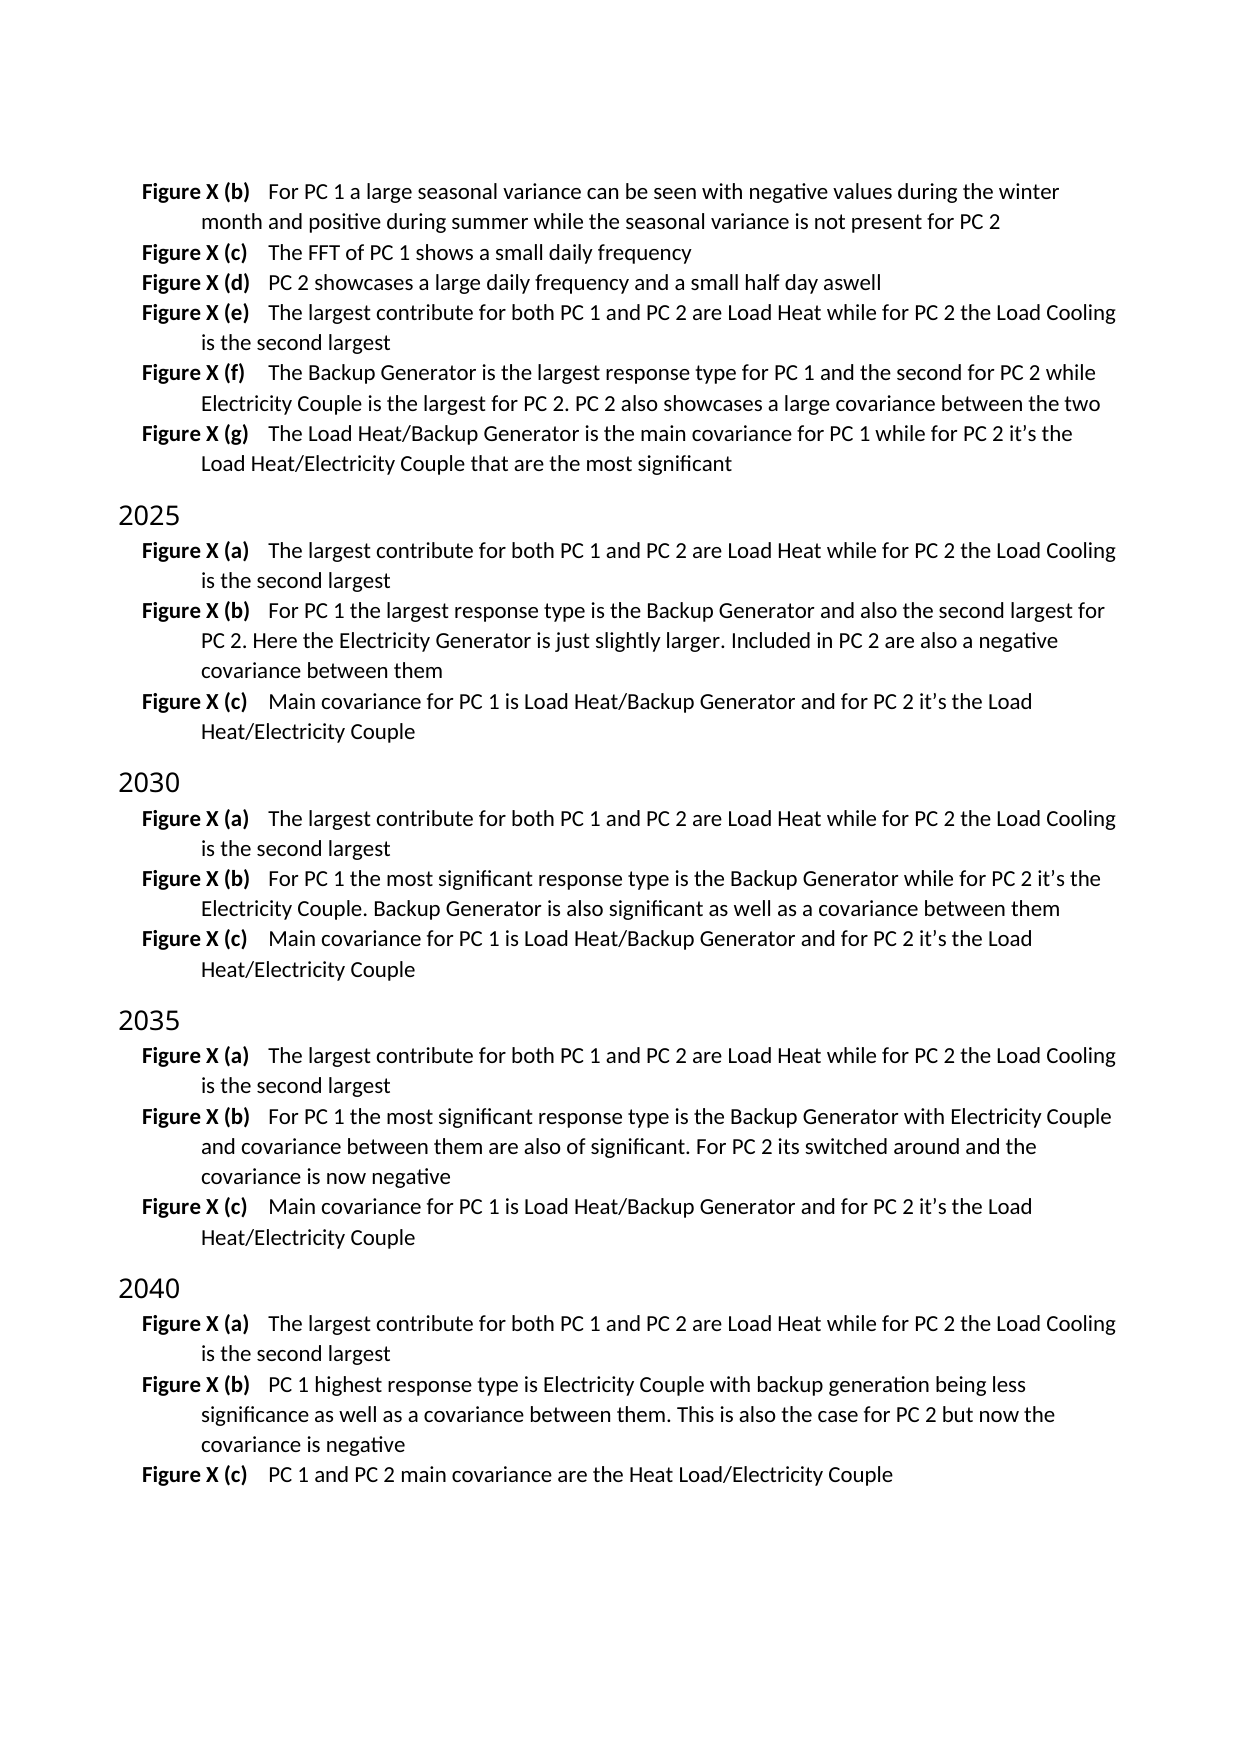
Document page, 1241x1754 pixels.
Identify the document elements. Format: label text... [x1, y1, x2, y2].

subtitle 2040 [118, 1269, 1122, 1306]
list Main covariance for PC 1 is Load Heat/Backup Generator and for PC 2 it’s the Load Heat/Electricity Couple [142, 924, 1122, 983]
list The largest contribute for both PC 1 and PC 2 are Load Heat while for PC 2 the Load Cooling is the second largest [142, 1309, 1122, 1367]
list PC 2 showcases a large daily frequency and a small half day aswell [142, 268, 1122, 296]
list PC 1 highest response type is Electricity Couple with backup generation being less significance as well as a covariance between them. This is also the case for PC 2 but now the covariance is negative [142, 1370, 1122, 1458]
list The largest contribute for both PC 1 and PC 2 are Load Heat while for PC 2 the Load Cooling is the second largest [142, 298, 1122, 356]
list For PC 1 the most significant response type is the Backup Generator with Electricity Couple and covariance between them are also of significant. For PC 2 its switched around and the covariance is now negative [142, 1102, 1122, 1190]
list The largest contribute for both PC 1 and PC 2 are Load Heat while for PC 2 the Load Cooling is the second largest [142, 536, 1122, 594]
subtitle 2025 [118, 496, 1122, 533]
list The Backup Generator is the largest response type for PC 1 and the second for PC 2 while Electricity Couple is the largest for PC 2. PC 2 also showcases a large covariance between the two [142, 358, 1122, 417]
list The Load Heat/Backup Generator is the main covariance for PC 1 while for PC 2 it’s the Load Heat/Electricity Couple that are the most significant [142, 419, 1122, 477]
list For PC 1 a large seasonal variance can be seen with negative values during the winter month and positive during summer while the seasonal variance is not present for PC 2 [142, 177, 1122, 235]
list PC 1 and PC 2 main covariance are the Heat Load/Electricity Couple [142, 1460, 1122, 1488]
list For PC 1 the most significant response type is the Backup Generator while for PC 2 it’s the Electricity Couple. Backup Generator is also significant as well as a covariance between them [142, 864, 1122, 922]
list The largest contribute for both PC 1 and PC 2 are Load Heat while for PC 2 the Load Cooling is the second largest [142, 1041, 1122, 1099]
subtitle 2030 [118, 764, 1122, 801]
subtitle 2035 [118, 1002, 1122, 1038]
list Main covariance for PC 1 is Load Heat/Backup Generator and for PC 2 it’s the Load Heat/Electricity Couple [142, 1192, 1122, 1251]
list Main covariance for PC 1 is Load Heat/Backup Generator and for PC 2 it’s the Load Heat/Electricity Couple [142, 687, 1122, 745]
list For PC 1 the largest response type is the Backup Generator and also the second largest for PC 2. Here the Electricity Generator is just slightly larger. Included in PC 2 are also a negative covariance between them [142, 596, 1122, 684]
list The FFT of PC 1 shows a small daily frequency [142, 238, 1122, 266]
list The largest contribute for both PC 1 and PC 2 are Load Heat while for PC 2 the Load Cooling is the second largest [142, 804, 1122, 862]
